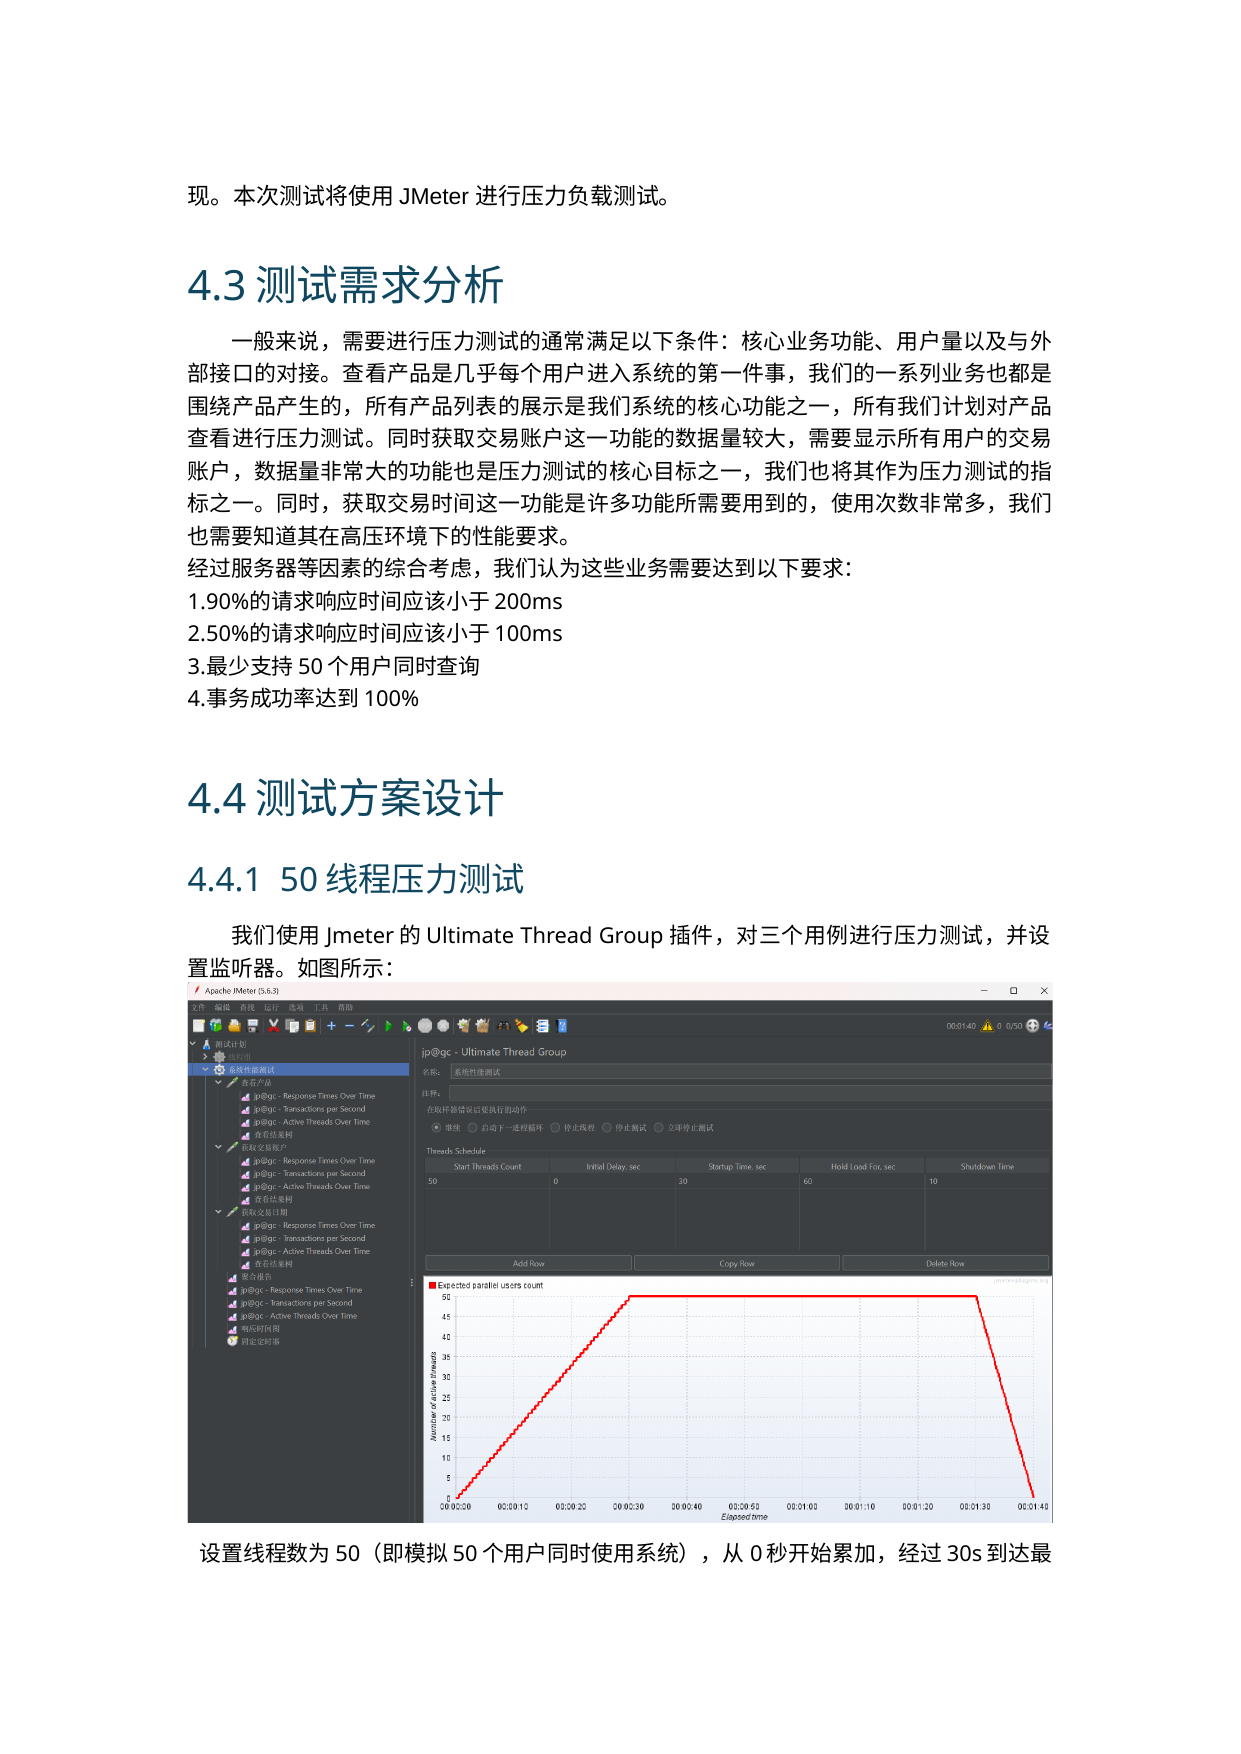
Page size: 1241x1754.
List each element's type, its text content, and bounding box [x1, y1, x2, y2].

picture [187, 982, 1053, 1523]
subtitle 4.3测试需求分析 [187, 250, 1053, 315]
text 经过服务器等因素的综合考虑，我们认为这些业务需要达到以下要求： [187, 551, 1053, 583]
text 1.90%的请求响应时间应该小于200ms [187, 583, 1053, 616]
text 我们使用Jmeter的Ultimate Thread Group插件，对三个用例进行压力测试，并设置监听器。如图所示： [187, 918, 1053, 982]
text 一般来说，需要进行压力测试的通常满足以下条件：核心业务功能、用户量以及与外部接口的对接。查看产品是几乎每个用户进入系统的第一件事，我们的一系列业务也都是围绕产品产生的，所有产品列表的展示是我们系统的核心功能之一，所有我们计划对产品查看进行压力测试。同时获取交易账户这一功能的数据量较大，需要显示所有用户的交易账户，数据量非常大的功能也是压力测试的核心目标之一，我们也将其作为压力测试的指标之一。同时，获取交易时间这一功能是许多功能所需要用到的，使用次数非常多，我们也需要知道其在高压环境下的性能要求。 [187, 323, 1053, 551]
text 2.50%的请求响应时间应该小于100ms [187, 616, 1053, 648]
text 3.最少支持50个用户同时查询 [187, 648, 1053, 681]
text 4.事务成功率达到100% [187, 681, 1053, 713]
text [187, 1535, 1053, 1568]
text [187, 162, 1053, 227]
subtitle 4.4.1 50线程压力测试 [187, 844, 1053, 909]
subtitle 4.4测试方案设计 [187, 763, 1053, 828]
